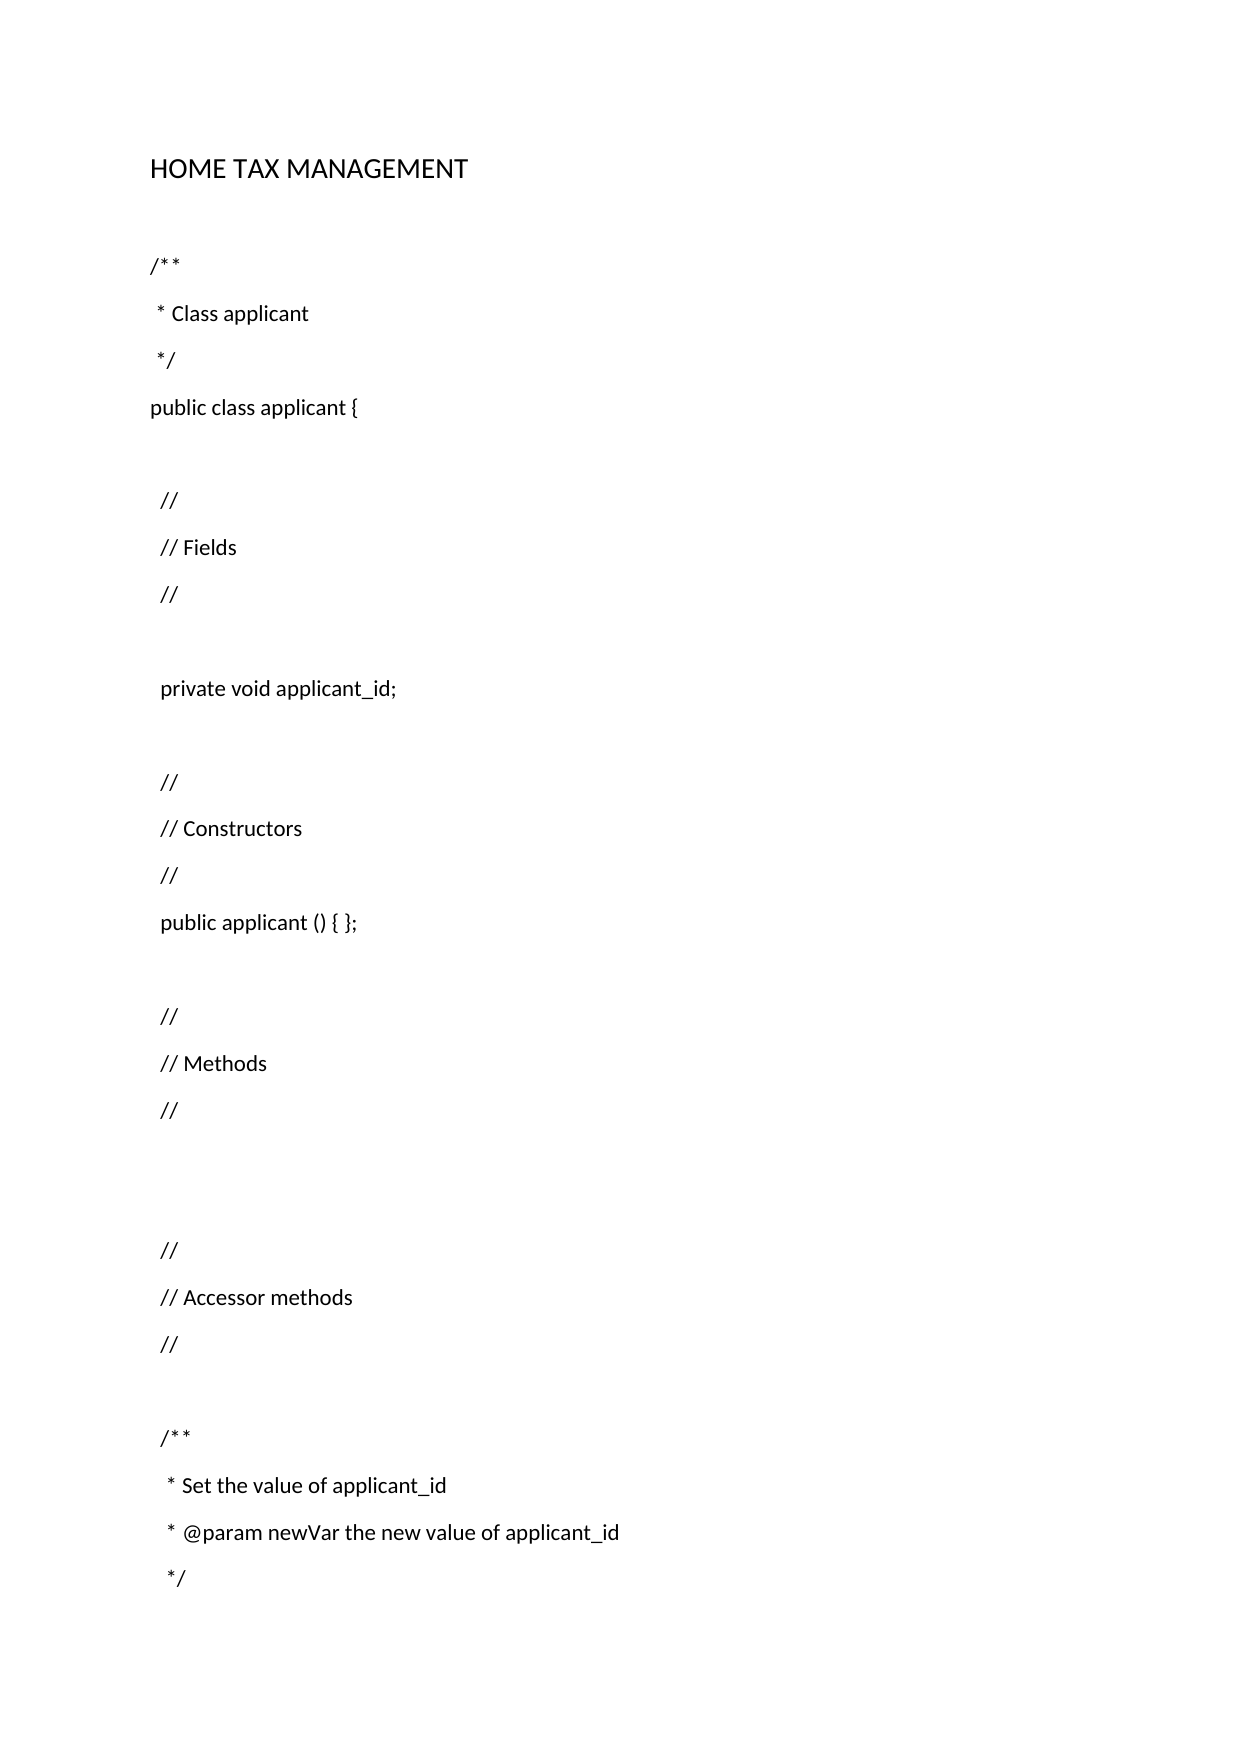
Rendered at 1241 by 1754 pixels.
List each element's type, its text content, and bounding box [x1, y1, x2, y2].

text public class applicant { [150, 393, 1090, 421]
text // Constructors [150, 814, 1090, 842]
text // [150, 861, 1090, 889]
text // [150, 1096, 1090, 1124]
text * Set the value of applicant_id [150, 1471, 1090, 1499]
text // [150, 580, 1090, 608]
text // [150, 1002, 1090, 1030]
text // [150, 768, 1090, 796]
text public applicant () { }; [150, 908, 1090, 936]
text HOME TAX MANAGEMENT [150, 150, 1090, 186]
text /** [150, 1424, 1090, 1452]
text */ [150, 346, 1090, 374]
text private void applicant_id; [150, 674, 1090, 702]
text /** [150, 252, 1090, 280]
text // Fields [150, 533, 1090, 561]
text // Methods [150, 1049, 1090, 1077]
text * @param newVar the new value of applicant_id [150, 1518, 1090, 1546]
text * Class applicant [150, 299, 1090, 327]
text */ [150, 1564, 1090, 1592]
text // [150, 1236, 1090, 1264]
text // [150, 486, 1090, 514]
text // Accessor methods [150, 1283, 1090, 1311]
text // [150, 1330, 1090, 1358]
